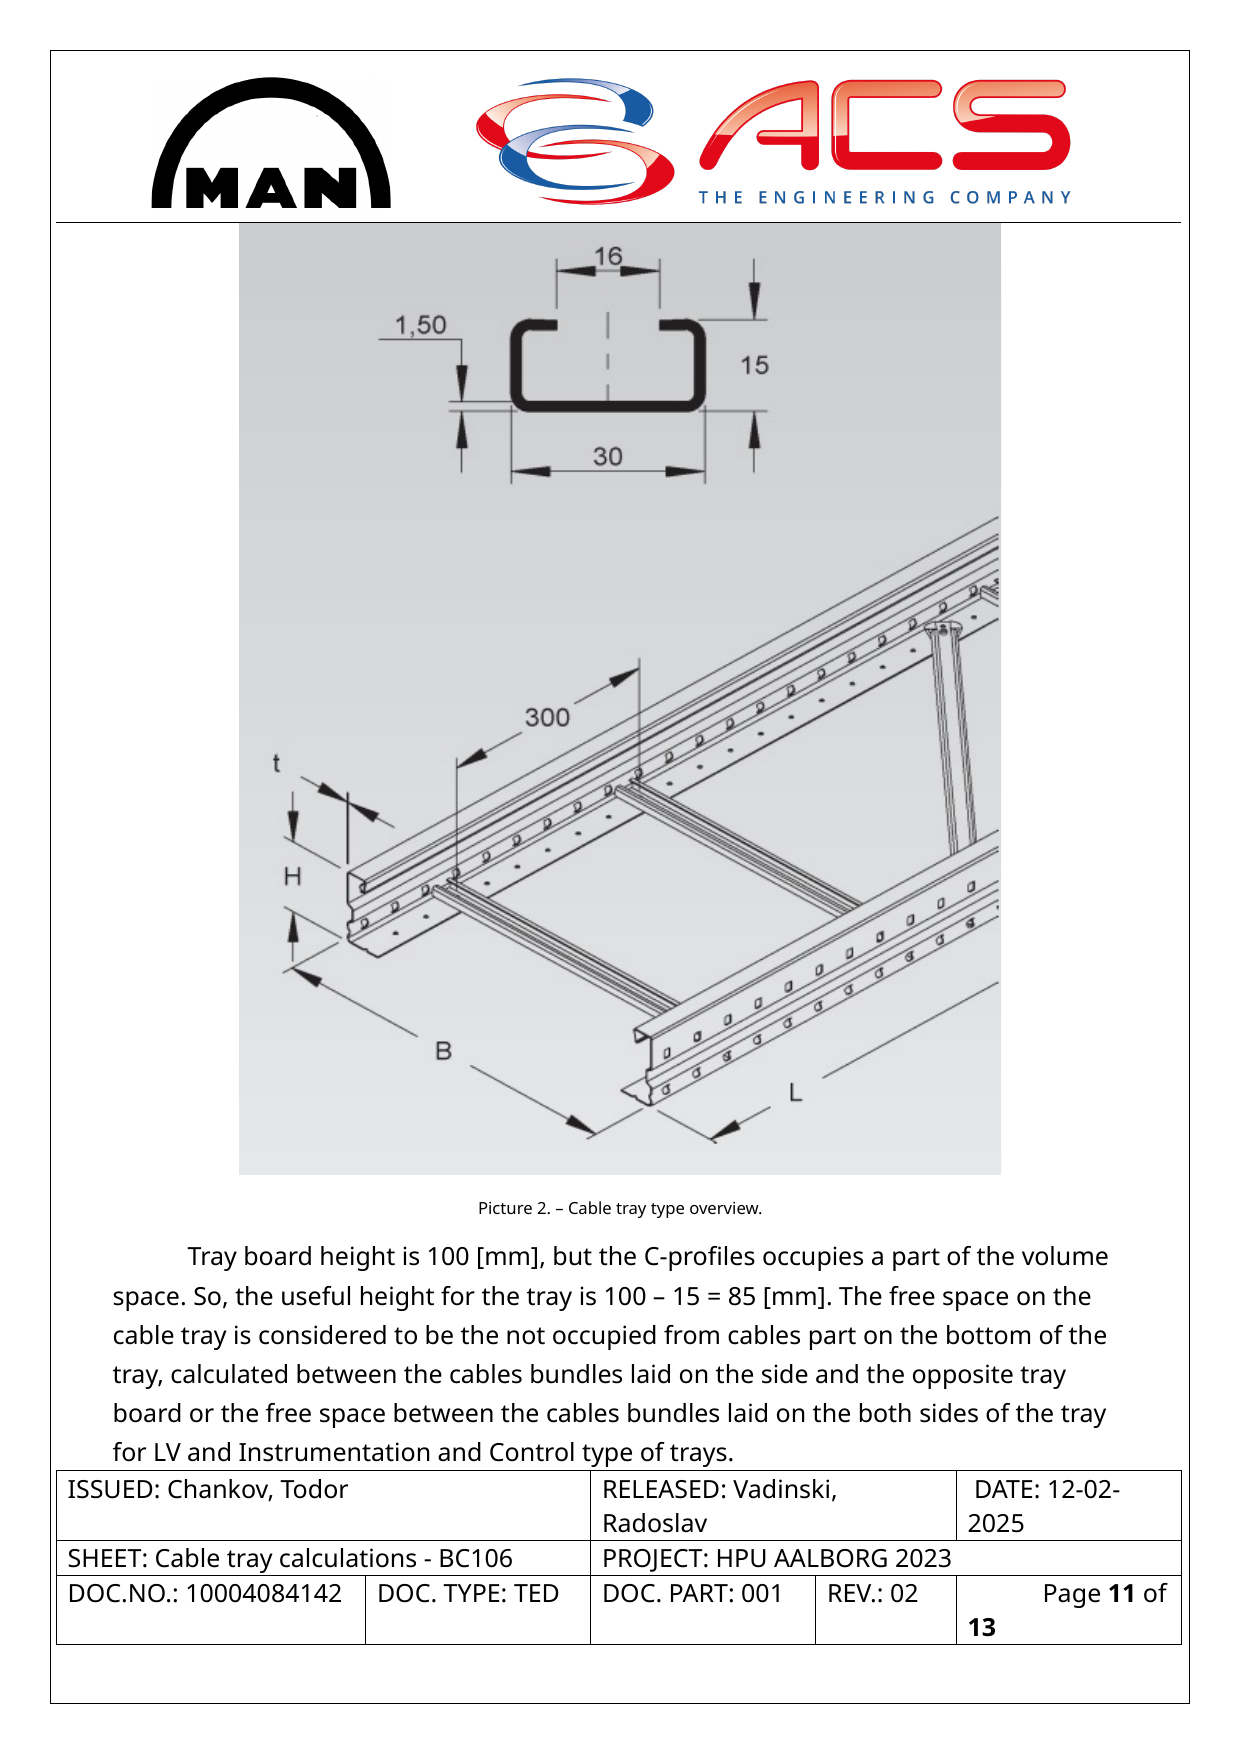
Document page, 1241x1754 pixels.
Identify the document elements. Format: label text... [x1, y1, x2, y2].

text Picture 2. – Cable tray type overview. [112, 1196, 1128, 1219]
text Tray board height is 100 [mm], but the C-profiles occupies a part of the volume space. So, the useful height for the tray is 100 – 15 = 85 [mm]. The free space on the cable tray is considered to be the not occupied from cables part on the bottom of the tray, calculated between the cables bundles laid on the side and the opposite tray board or the free space between the cables bundles laid on the both sides of the tray for LV and Instrumentation and Control type of trays. [112, 1239, 1128, 1469]
picture [475, 75, 1086, 211]
picture [151, 75, 391, 211]
